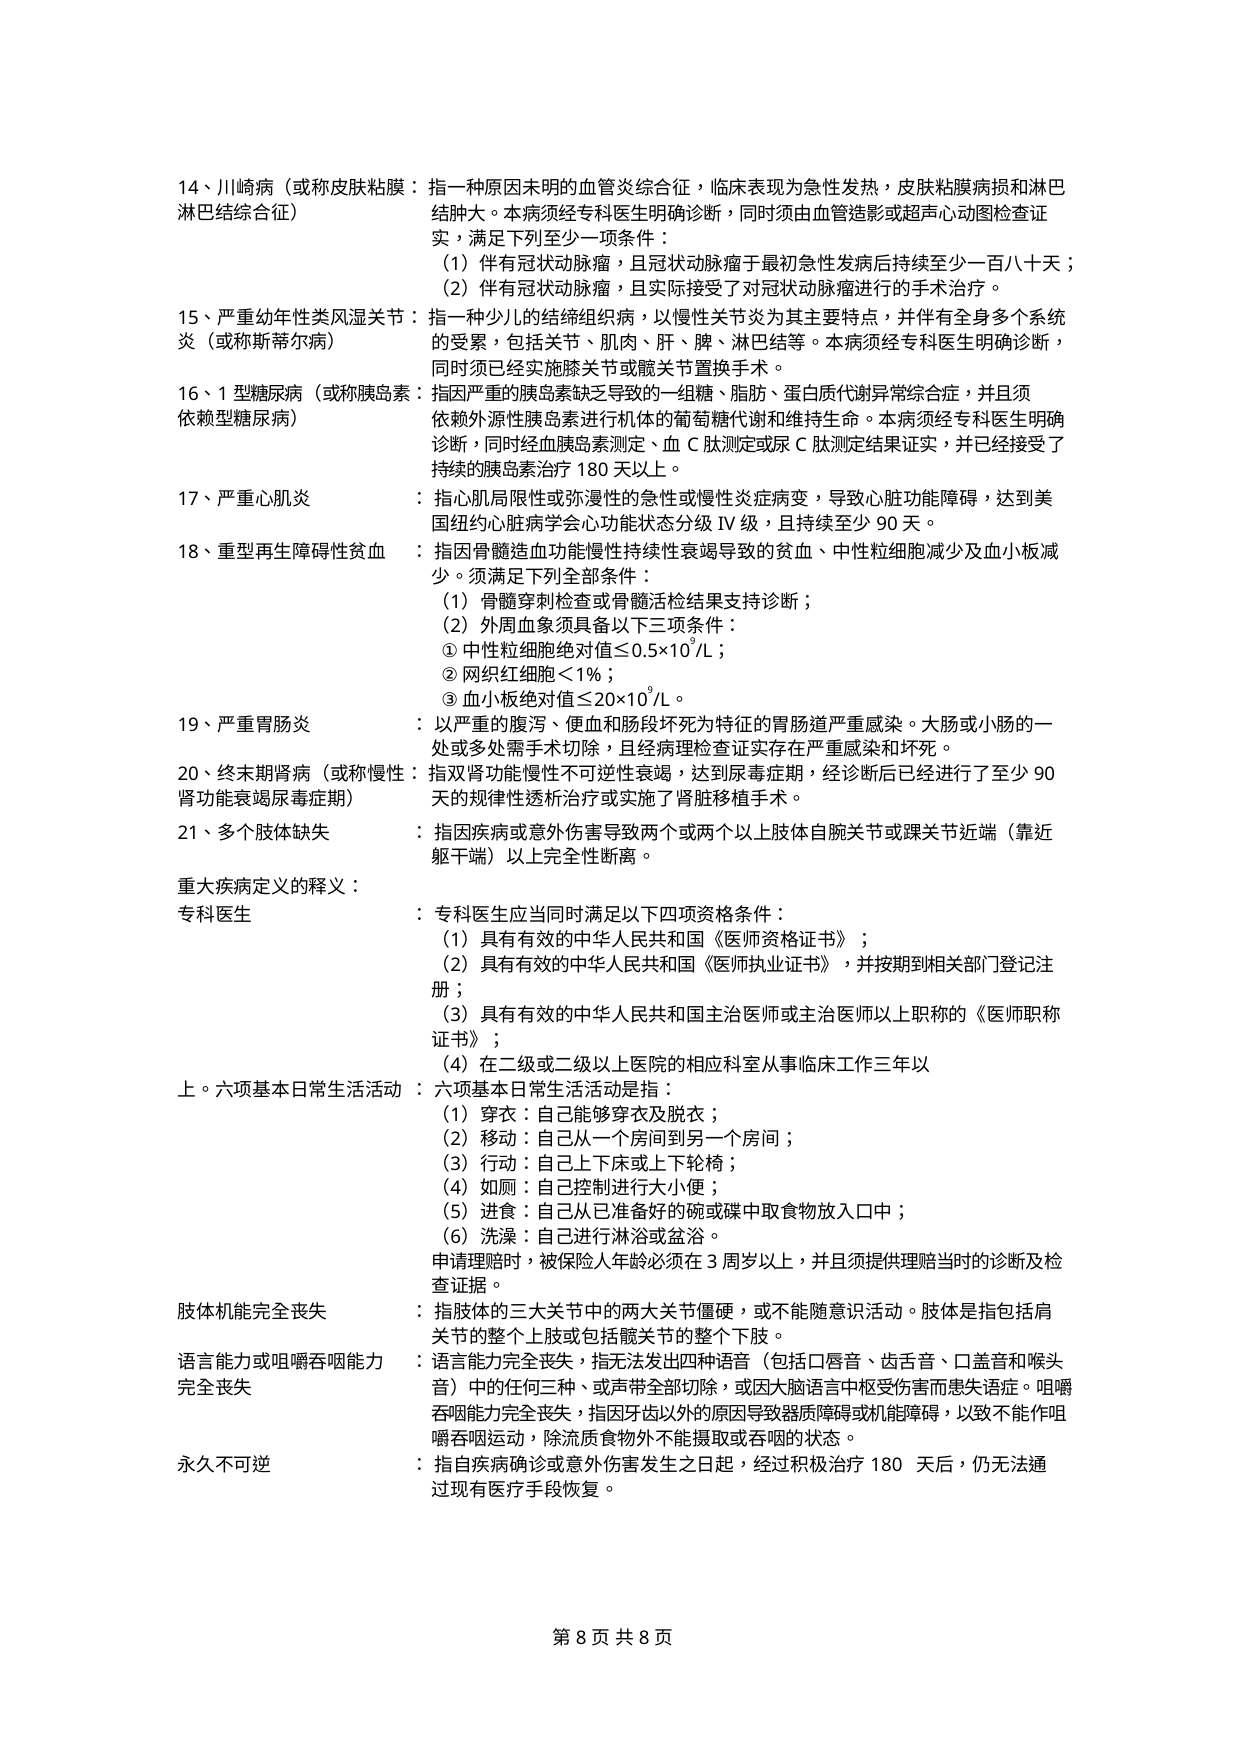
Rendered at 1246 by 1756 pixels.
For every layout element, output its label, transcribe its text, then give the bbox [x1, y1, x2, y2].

text 的受累，包括关节、肌肉、肝、脾、淋巴结等。本病须经专科医生明确诊断， 同时须已经实施膝关节或髋关节置换手术。 [431, 329, 1070, 381]
text 14、川崎病（或称皮肤粘膜： 指一种原因未明的血管炎综合征，临床表现为急性发热，皮肤粘膜病损和淋巴 [177, 174, 1085, 200]
text 15、严重幼年性类风湿关节： 指一种少儿的结缔组织病，以慢性关节炎为其主要特点，并伴有全身多个系统 [177, 304, 1085, 329]
text 20、终末期肾病（或称慢性： 指双肾功能慢性不可逆性衰竭，达到尿毒症期，经诊断后已经进行了至少 90 [177, 761, 1085, 786]
text ： 语言能力完全丧失，指无法发出四种语音（包括口唇音、齿舌音、口盖音和喉头音）中的任何三种、或声带全部切除，或因大脑语言中枢受伤害而患失语症。咀嚼吞咽能力完全丧失，指因牙齿以外的原因导致器质障碍或机能障碍，以致不能作咀嚼吞咽运动，除流质食物外不能摄取或吞咽的状态。 [410, 1349, 1075, 1451]
text 申请理赔时，被保险人年龄必须在 3 周岁以上，并且须提供理赔当时的诊断及检查证据。 [431, 1248, 1066, 1298]
text 重大疾病定义的释义： [177, 873, 1085, 898]
text 结肿大。本病须经专科医生明确诊断，同时须由血管造影或超声心动图检查证实，满足下列至少一项条件： [431, 200, 1066, 251]
text 21、多个肢体缺失 ： 指因疾病或意外伤害导致两个或两个以上肢体自腕关节或踝关节近端（靠近躯干端）以上完全性断离。 [177, 819, 1066, 869]
text （5）进食：自己从已准备好的碗或碟中取食物放入口中； [431, 1199, 1085, 1224]
text （2）具有有效的中华人民共和国《医师执业证书》，并按期到相关部门登记注册； [431, 951, 1066, 1001]
text （2）伴有冠状动脉瘤，且实际接受了对冠状动脉瘤进行的手术治疗。 [431, 275, 1085, 301]
text 永久不可逆 ： 指自疾病确诊或意外伤害发生之日起，经过积极治疗 180 天后，仍无法通过现有医疗手段恢复。 [177, 1451, 1066, 1502]
text 肾功能衰竭尿毒症期） 天的规律性透析治疗或实施了肾脏移植手术。 [177, 786, 1085, 810]
text 依赖型糖尿病） [177, 406, 308, 431]
text 19、严重胃肠炎 ： 以严重的腹泻、便血和肠段坏死为特征的胃肠道严重感染。大肠或小肠的一处或多处需手术切除，且经病理检查证实存在严重感染和坏死。 [177, 711, 1066, 761]
text （2）外周血象须具备以下三项条件： [431, 613, 1085, 638]
text 淋巴结综合征） [177, 200, 308, 224]
text 专科医生 ： 专科医生应当同时满足以下四项资格条件： [177, 902, 1085, 927]
text 17、严重心肌炎 ： 指心肌局限性或弥漫性的急性或慢性炎症病变，导致心脏功能障碍，达到美国纽约心脏病学会心功能状态分级 IV 级，且持续至少 90 天。 [177, 485, 1066, 536]
text （2）移动：自己从一个房间到另一个房间； [431, 1126, 1085, 1151]
text （1）具有有效的中华人民共和国《医师资格证书》； [431, 927, 1085, 951]
text （1）伴有冠状动脉瘤，且冠状动脉瘤于最初急性发病后持续至少一百八十天； [431, 251, 1085, 275]
text 16、1 型糖尿病（或称胰岛素： 指因严重的胰岛素缺乏导致的一组糖、脂肪、蛋白质代谢异常综合症，并且须 [177, 381, 1085, 406]
text （3）具有有效的中华人民共和国主治医师或主治医师以上职称的《医师职称证书》； [431, 1002, 1066, 1052]
text （4）在二级或二级以上医院的相应科室从事临床工作三年以上。六项基本日常生活活动 ： 六项基本日常生活活动是指： [177, 1052, 967, 1102]
text 依赖外源性胰岛素进行机体的葡萄糖代谢和维持生命。本病须经专科医生明确诊断，同时经血胰岛素测定、血 C 肽测定或尿 C 肽测定结果证实，并已经接受了持续的胰岛素治疗 180 天以上。 [431, 406, 1066, 481]
text （1）骨髓穿刺检查或骨髓活检结果支持诊断； [431, 589, 1085, 613]
text （6）洗澡：自己进行淋浴或盆浴。 [431, 1224, 1085, 1248]
text 18、重型再生障碍性贫血 ： 指因骨髓造血功能慢性持续性衰竭导致的贫血、中性粒细胞减少及血小板减少。须满足下列全部条件： [177, 538, 1065, 589]
text （3）行动：自己上下床或上下轮椅； [431, 1151, 1085, 1175]
text （4）如厕：自己控制进行大小便； [431, 1175, 1085, 1199]
text 语言能力或咀嚼吞咽能力完全丧失 [177, 1349, 383, 1400]
text 炎（或称斯蒂尔病） [177, 329, 346, 354]
text ③ 血小板绝对值≤20×109/L。 [441, 686, 1085, 711]
text ② 网织红细胞＜1%； [441, 662, 1085, 686]
text 肢体机能完全丧失 ： 指肢体的三大关节中的两大关节僵硬，或不能随意识活动。肢体是指包括肩关节的整个上肢或包括髋关节的整个下肢。 [177, 1298, 1066, 1348]
text ① 中性粒细胞绝对值≤0.5×109/L； [441, 638, 1085, 662]
text （1）穿衣：自己能够穿衣及脱衣； [431, 1102, 1085, 1126]
